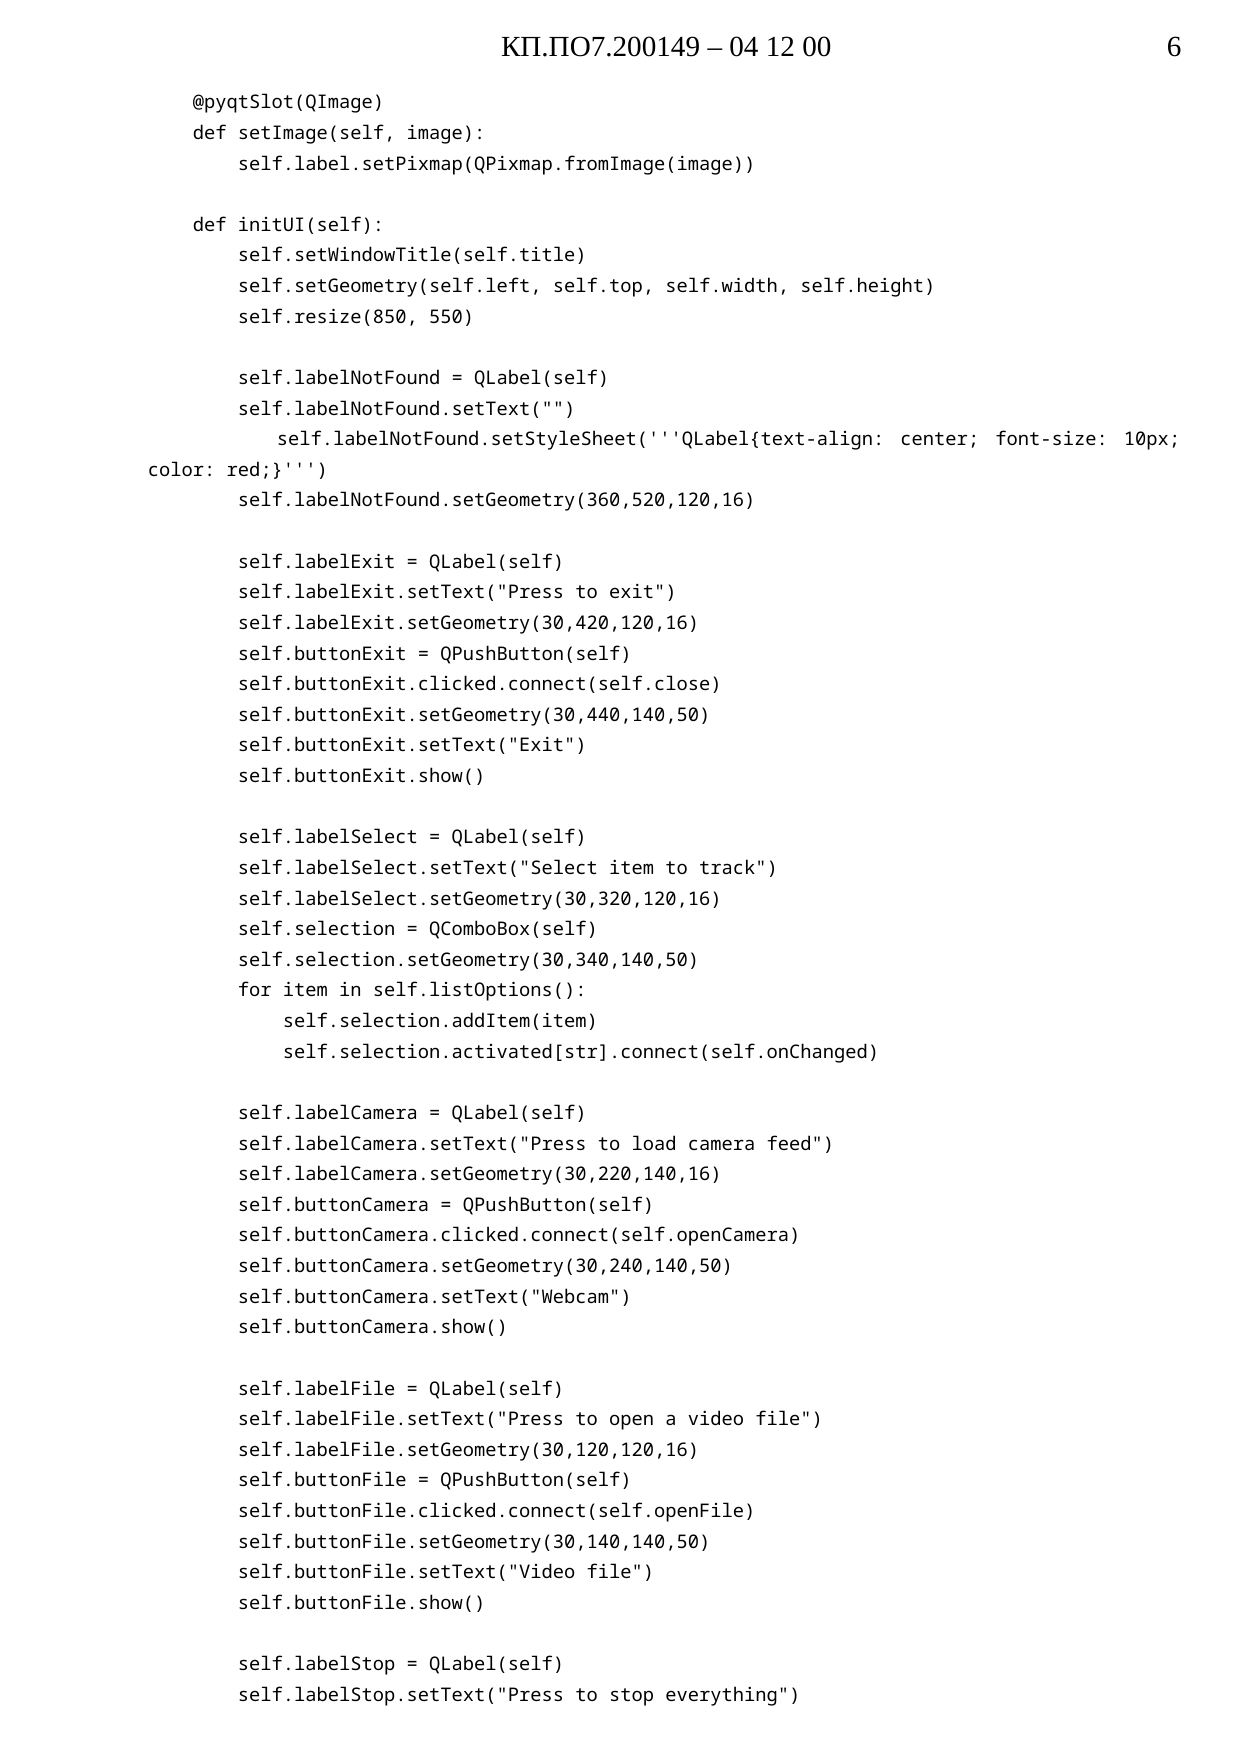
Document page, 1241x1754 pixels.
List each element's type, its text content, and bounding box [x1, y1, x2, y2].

text self.selection = QComboBox(self) [148, 916, 1181, 941]
text self.buttonCamera.setGeometry(30,240,140,50) [148, 1252, 1181, 1278]
text self.buttonExit.setGeometry(30,440,140,50) [148, 701, 1181, 727]
text self.buttonCamera.setText("Webcam") [148, 1283, 1181, 1308]
text self.labelExit.setGeometry(30,420,120,16) [148, 609, 1181, 635]
text self.labelSelect.setGeometry(30,320,120,16) [148, 885, 1181, 910]
text self.label.setPixmap(QPixmap.fromImage(image)) [148, 150, 1181, 175]
text self.buttonExit.show() [148, 762, 1181, 788]
text self.labelSelect.setText("Select item to track") [148, 854, 1181, 880]
text self.buttonFile.clicked.connect(self.openFile) [148, 1497, 1181, 1523]
text self.labelFile.setText("Press to open a video file") [148, 1406, 1181, 1431]
text self.labelSelect = QLabel(self) [148, 824, 1181, 849]
text self.buttonExit.clicked.connect(self.close) [148, 671, 1181, 696]
text self.labelCamera = QLabel(self) [148, 1099, 1181, 1125]
text self.labelCamera.setGeometry(30,220,140,16) [148, 1161, 1181, 1186]
text self.setGeometry(self.left, self.top, self.width, self.height) [148, 272, 1181, 298]
text self.labelFile = QLabel(self) [148, 1375, 1181, 1400]
text def initUI(self): [148, 211, 1181, 237]
text self.buttonCamera.show() [148, 1314, 1181, 1339]
text self.labelNotFound.setStyleSheet('''QLabel{text-align: center; font-size: 10px; color: red;}''') [148, 426, 1181, 482]
text self.buttonFile.setGeometry(30,140,140,50) [148, 1528, 1181, 1553]
text self.labelNotFound = QLabel(self) [148, 364, 1181, 390]
text self.labelExit.setText("Press to exit") [148, 579, 1181, 604]
text self.buttonFile = QPushButton(self) [148, 1467, 1181, 1492]
text self.labelNotFound.setText("") [148, 395, 1181, 420]
text self.selection.addItem(item) [148, 1007, 1181, 1033]
text self.labelFile.setGeometry(30,120,120,16) [148, 1436, 1181, 1462]
text self.resize(850, 550) [148, 303, 1181, 328]
text self.setWindowTitle(self.title) [148, 242, 1181, 267]
text self.buttonCamera = QPushButton(self) [148, 1191, 1181, 1217]
text self.buttonExit.setText("Exit") [148, 732, 1181, 757]
text def setImage(self, image): [148, 119, 1181, 145]
text self.labelNotFound.setGeometry(360,520,120,16) [148, 487, 1181, 512]
text self.buttonFile.show() [148, 1589, 1181, 1615]
text @pyqtSlot(QImage) [148, 89, 1181, 114]
text self.labelStop = QLabel(self) [148, 1651, 1181, 1676]
text self.buttonExit = QPushButton(self) [148, 640, 1181, 665]
text self.buttonCamera.clicked.connect(self.openCamera) [148, 1222, 1181, 1247]
text self.labelCamera.setText("Press to load camera feed") [148, 1130, 1181, 1155]
text self.selection.setGeometry(30,340,140,50) [148, 946, 1181, 972]
text self.labelExit = QLabel(self) [148, 548, 1181, 573]
text for item in self.listOptions(): [148, 977, 1181, 1002]
text self.buttonFile.setText("Video file") [148, 1559, 1181, 1584]
text self.selection.activated[str].connect(self.onChanged) [148, 1038, 1181, 1063]
text self.labelStop.setText("Press to stop everything") [148, 1681, 1181, 1707]
